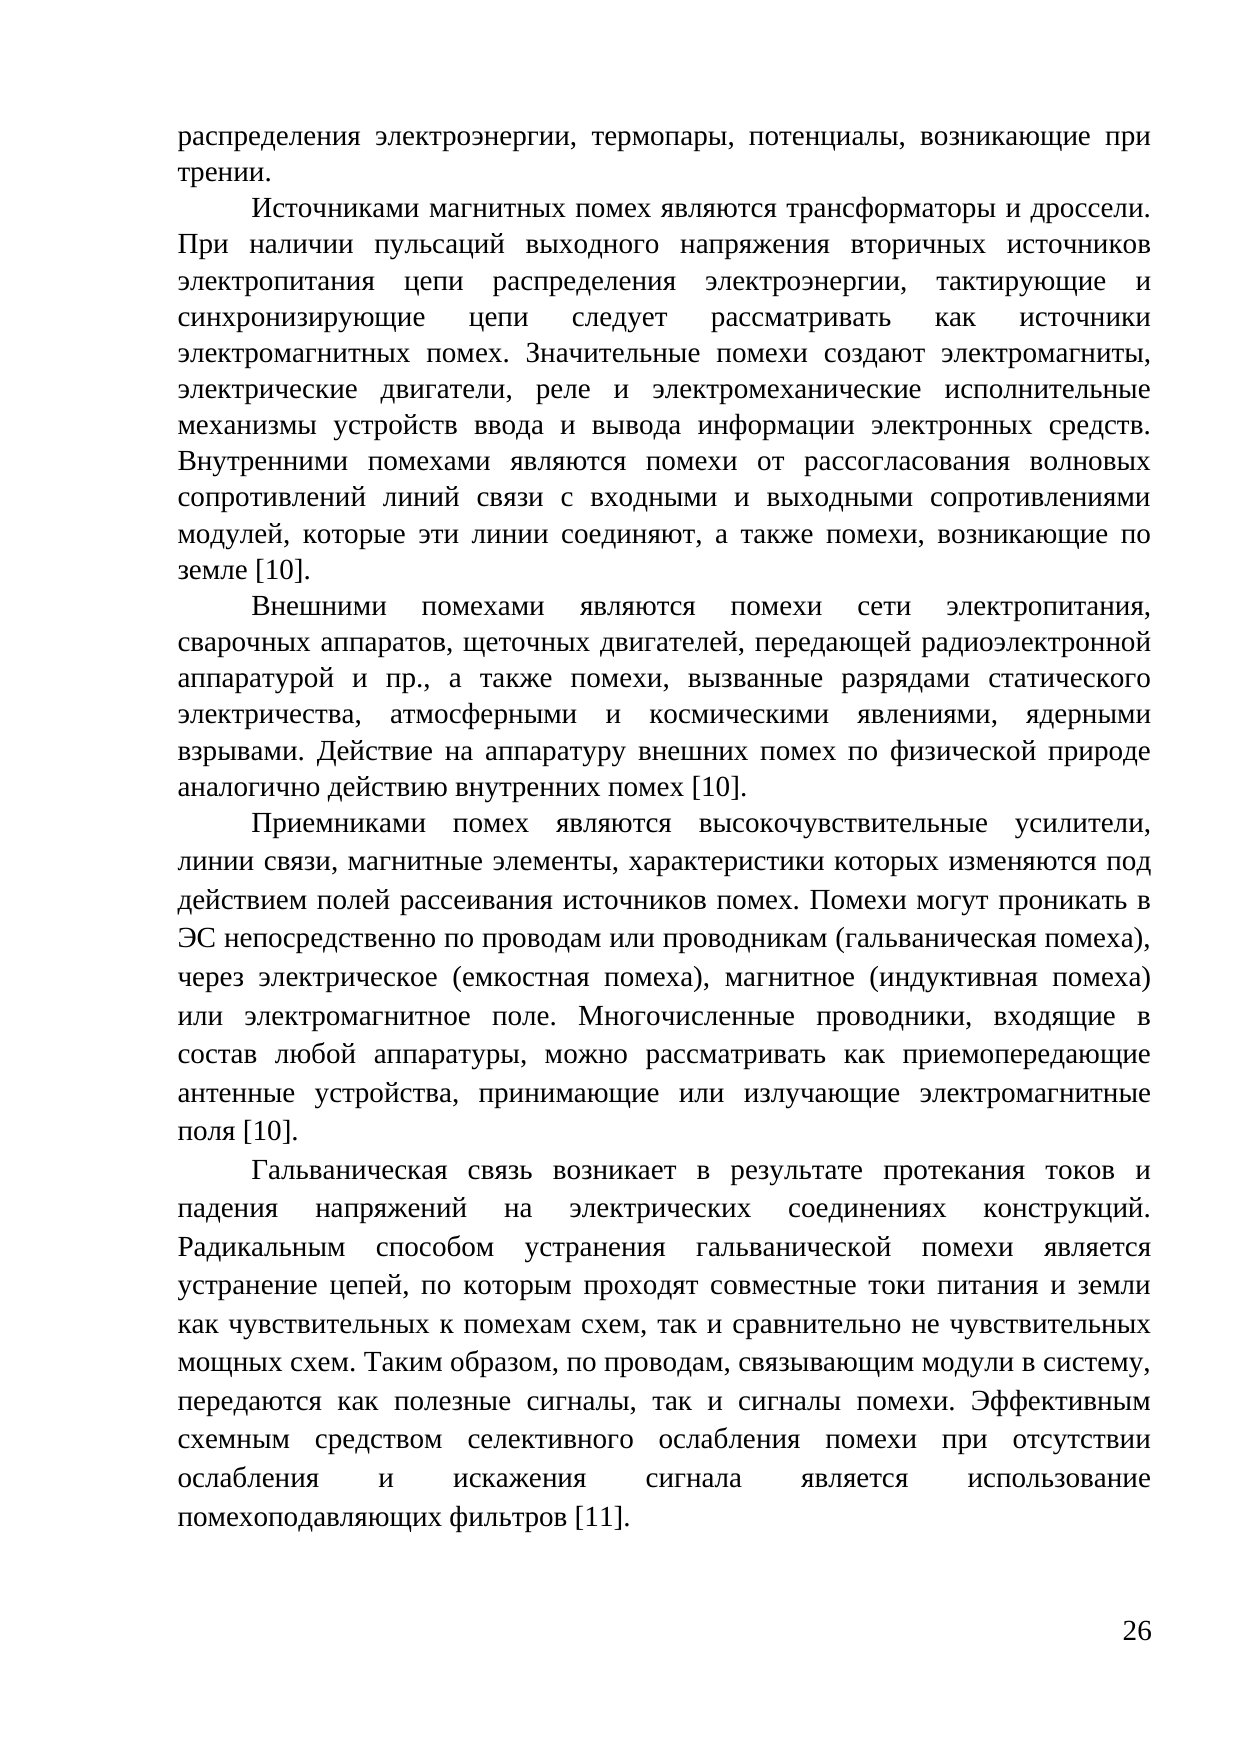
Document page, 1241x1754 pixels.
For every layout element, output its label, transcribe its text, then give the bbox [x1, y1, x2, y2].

text Источниками магнитных помех являются трансформаторы и дроссели. При наличии пульсаций выходного напряжения вторичных источников электропитания цепи распределения электроэнергии, тактирующие и синхронизирующие цепи следует рассматривать как источники электромагнитных помех. Значительные помехи создают электромагниты, электрические двигатели, реле и электромеханические исполнительные механизмы устройств ввода и вывода информации электронных средств. Внутренними помехами являются помехи от рассогласования волновых сопротивлений линий связи с входными и выходными сопротивлениями модулей, которые эти линии соединяют, а также помехи, возникающие по земле [10]. [177, 190, 1152, 585]
text Приемниками помех являются высокочувствительные усилители, линии связи, магнитные элементы, характеристики которых изменяются под действием полей рассеивания источников помех. Помехи могут проникать в ЭС непосредственно по проводам или проводникам (гальваническая помеха), через электрическое (емкостная помеха), магнитное (индуктивная помеха) или электромагнитное поле. Многочисленные проводники, входящие в состав любой аппаратуры, можно рассматривать как приемопередающие антенные устройства, принимающие или излучающие электромагнитные поля [10]. [177, 805, 1152, 1147]
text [177, 118, 1152, 188]
text Гальваническая связь возникает в результате протекания токов и падения напряжений на электрических соединениях конструкций. Радикальным способом устранения гальванической помехи является устранение цепей, по которым проходят совместные токи питания и земли как чувствительных к помехам схем, так и сравнительно не чувствительных мощных схем. Таким образом, по проводам, связывающим модули в систему, передаются как полезные сигналы, так и сигналы помехи. Эффективным схемным средством селективного ослабления помехи при отсутствии ослабления и искажения сигнала является использование помехоподавляющих фильтров [11]. [177, 1152, 1152, 1532]
text Внешними помехами являются помехи сети электропитания, сварочных аппаратов, щеточных двигателей, передающей радиоэлектронной аппаратурой и пр., а также помехи, вызванные разрядами статического электричества, атмосферными и космическими явлениями, ядерными взрывами. Действие на аппаратуру внешних помех по физической природе аналогично действию внутренних помех [10]. [177, 588, 1152, 802]
